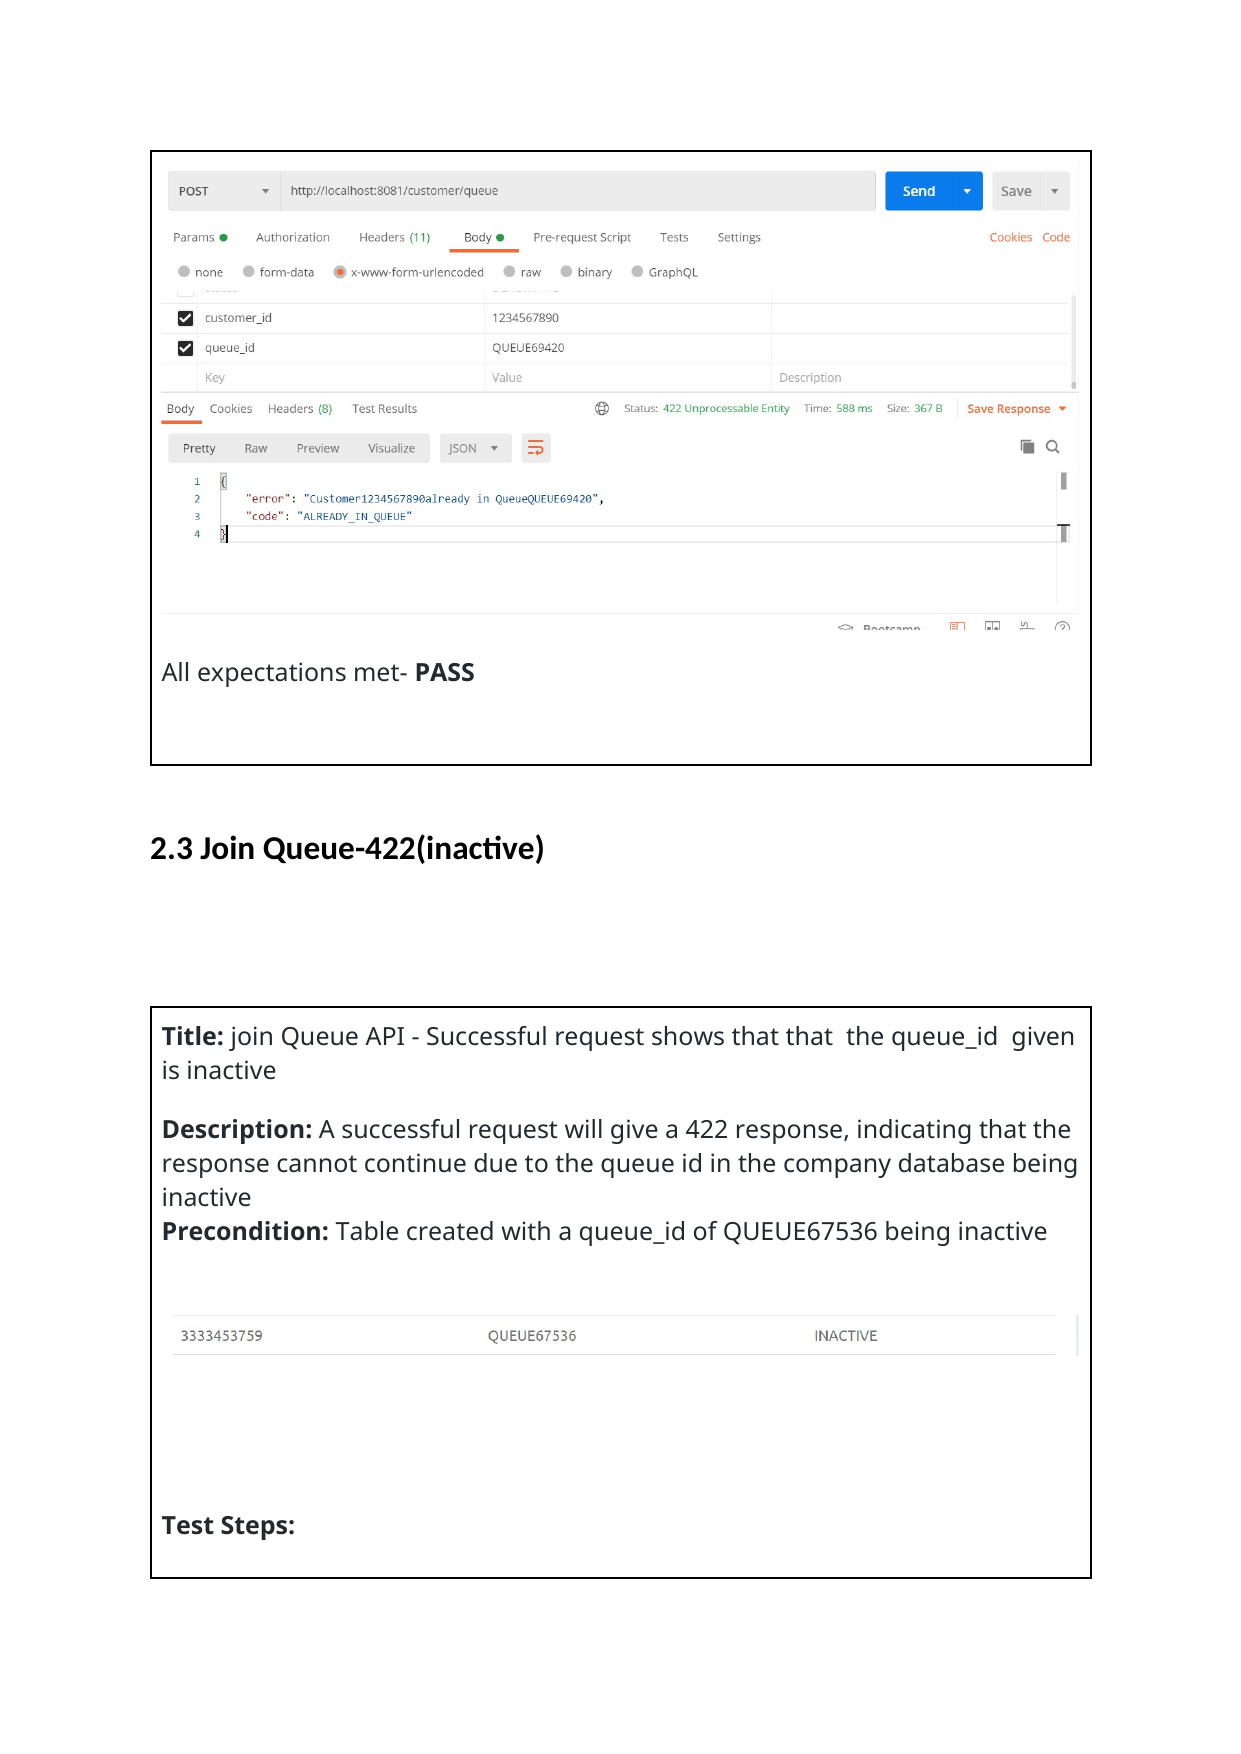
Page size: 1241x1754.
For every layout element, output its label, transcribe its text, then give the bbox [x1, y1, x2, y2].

picture [161, 162, 1079, 630]
text 2.3 Join Queue-422(inactive) [150, 827, 1090, 868]
picture [161, 1315, 1079, 1356]
table_header Title: join Queue API - Successful request shows that that customer is already in the queue Description: A successful request will give a 422 response, indicating that the customer has been the queue Precondition: Table created with a few customers in queue 69420 Test Steps: Start the Backend Server Send a join Queue POST request to the backend with the body comprising of queue_id=’’QUEUE69420” and customer_id=1234567890, with this customer id being already in the queue Receive a 422 Unprocessable Entity response Check the response body in postman Expected Result: 422 error message shows that customerid is 1234567890 is already in QUEUE69420, code being already in queue with code being “ALREADY_IN_QUEUE” Example Evidence: All expectations met- PASS [152, 152, 1090, 764]
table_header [152, 1008, 1090, 1577]
